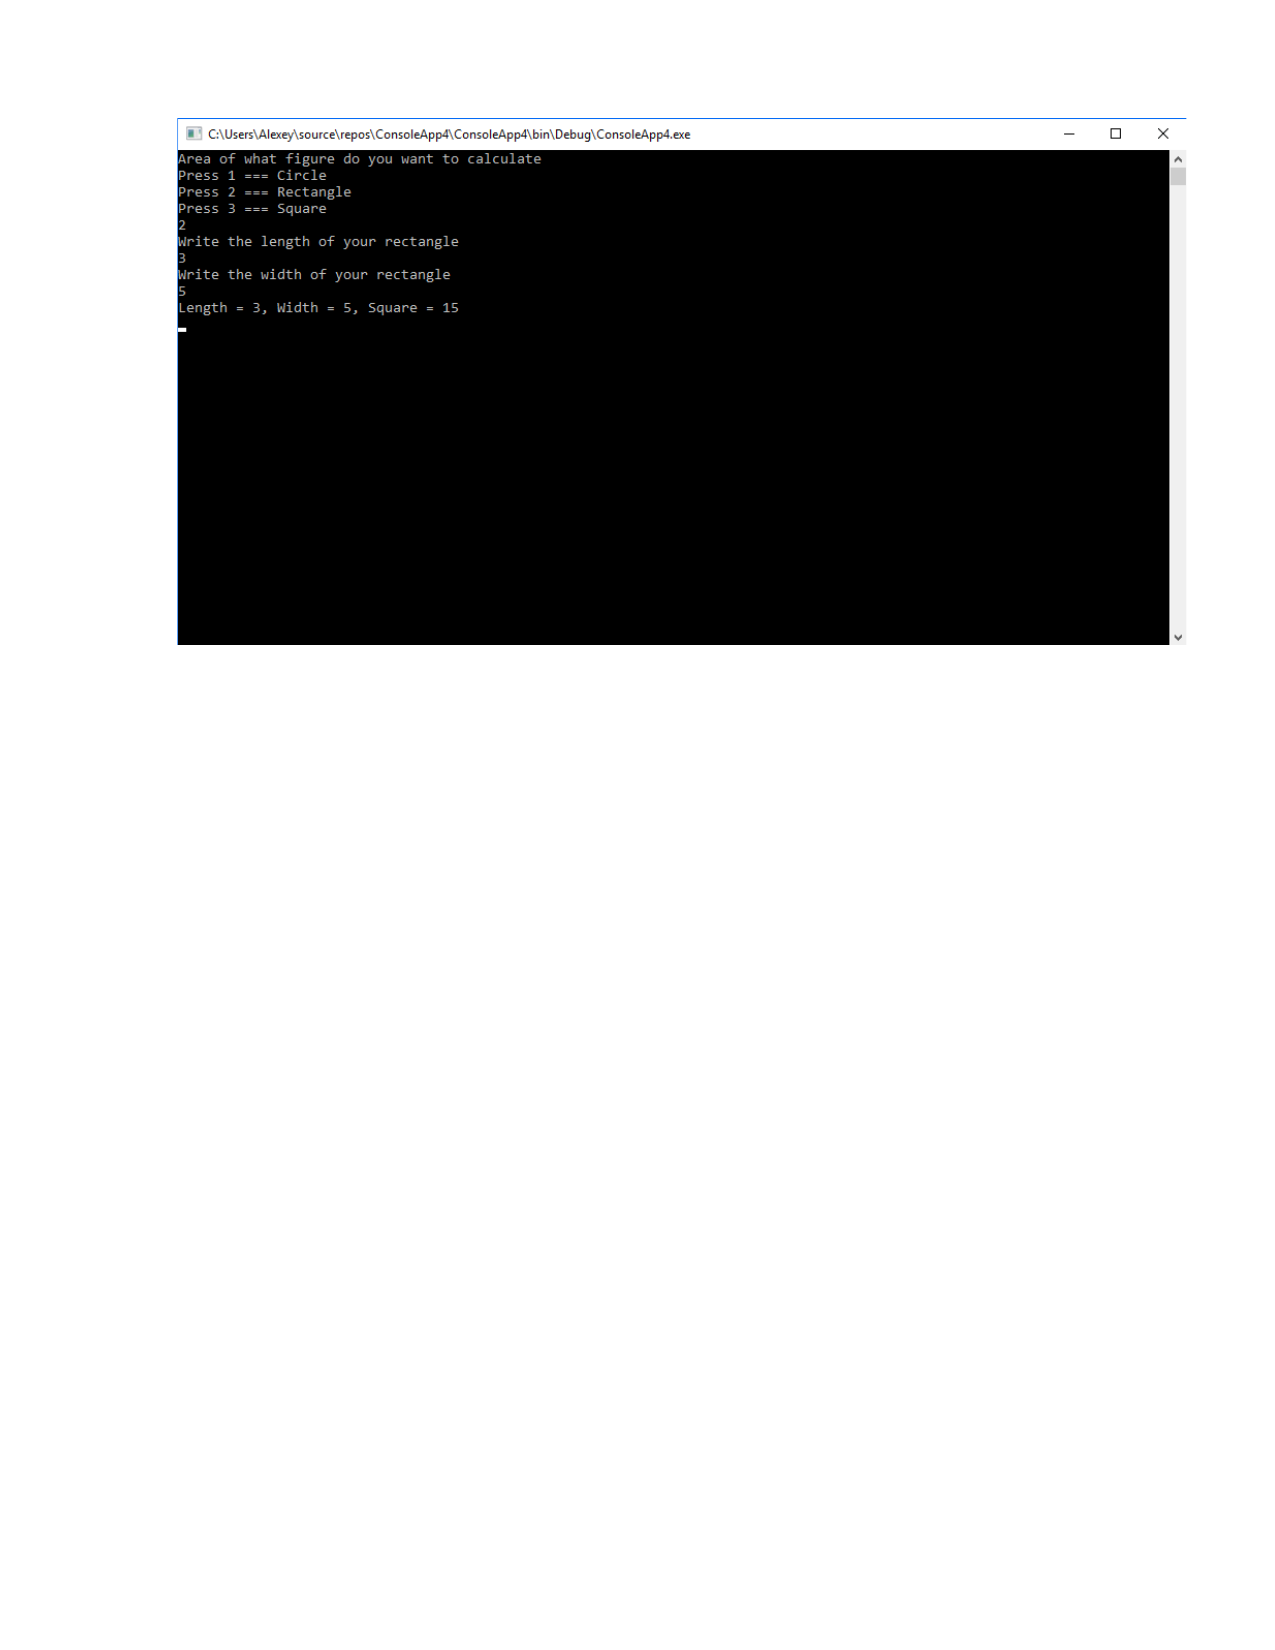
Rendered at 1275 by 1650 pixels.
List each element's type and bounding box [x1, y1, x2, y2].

picture [177, 118, 1187, 645]
